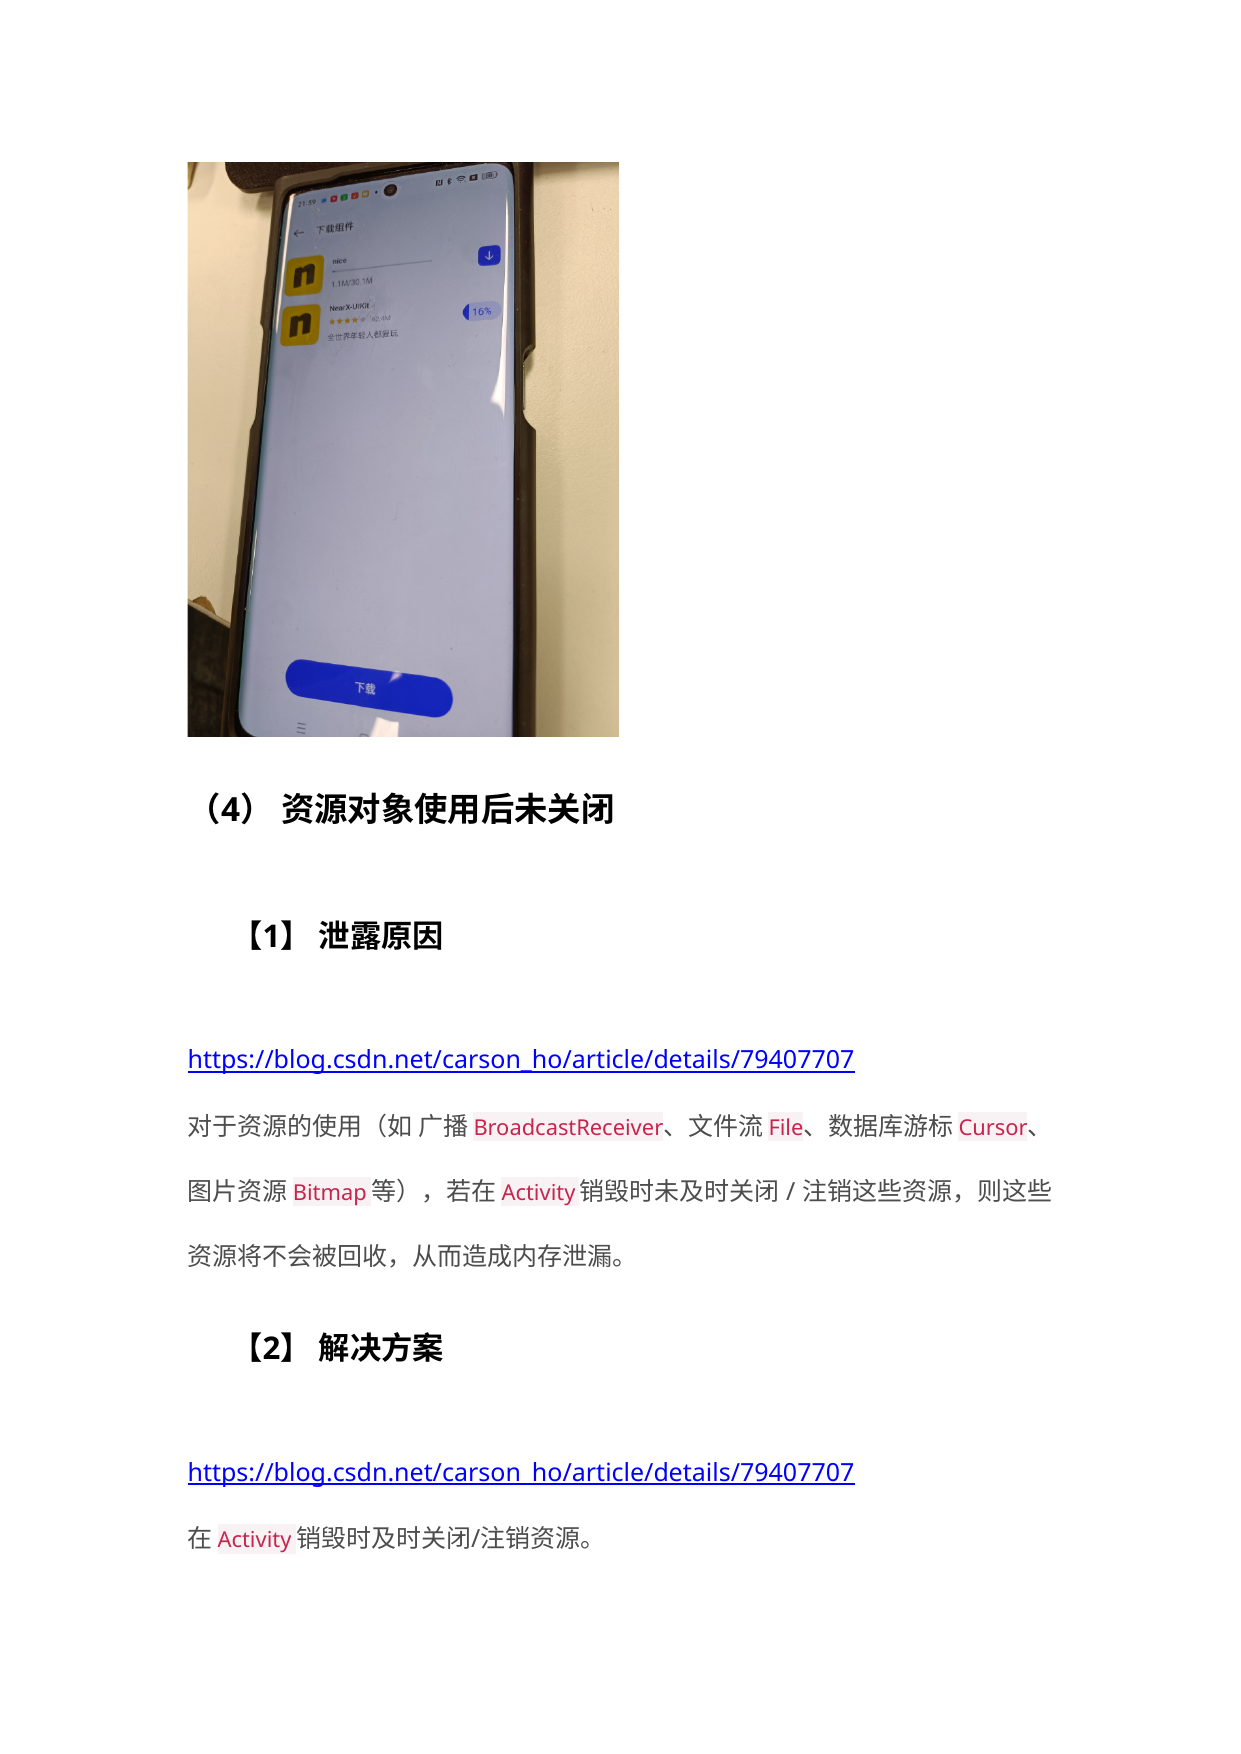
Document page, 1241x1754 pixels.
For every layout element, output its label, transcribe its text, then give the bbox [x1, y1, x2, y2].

text 对于资源的使用（如 广播BroadcastReceiver、文件流File、数据库游标Cursor、图片资源Bitmap等），若在Activity销毁时未及时关闭 / 注销这些资源，则这些资源将不会被回收，从而造成内存泄漏。 [187, 1092, 1053, 1287]
text https://blog.csdn.net/carson_ho/article/details/79407707 [187, 1027, 1053, 1092]
text 在Activity销毁时及时关闭/注销资源。 [187, 1504, 1053, 1569]
subtitle （4） 资源对象使用后未关闭 [187, 774, 1053, 839]
subtitle 【1】 泄露原因 [187, 901, 1053, 966]
text https://blog.csdn.net/carson_ho/article/details/79407707 [187, 1439, 1053, 1504]
subtitle 【2】 解决方案 [187, 1314, 1053, 1379]
picture [187, 162, 619, 737]
